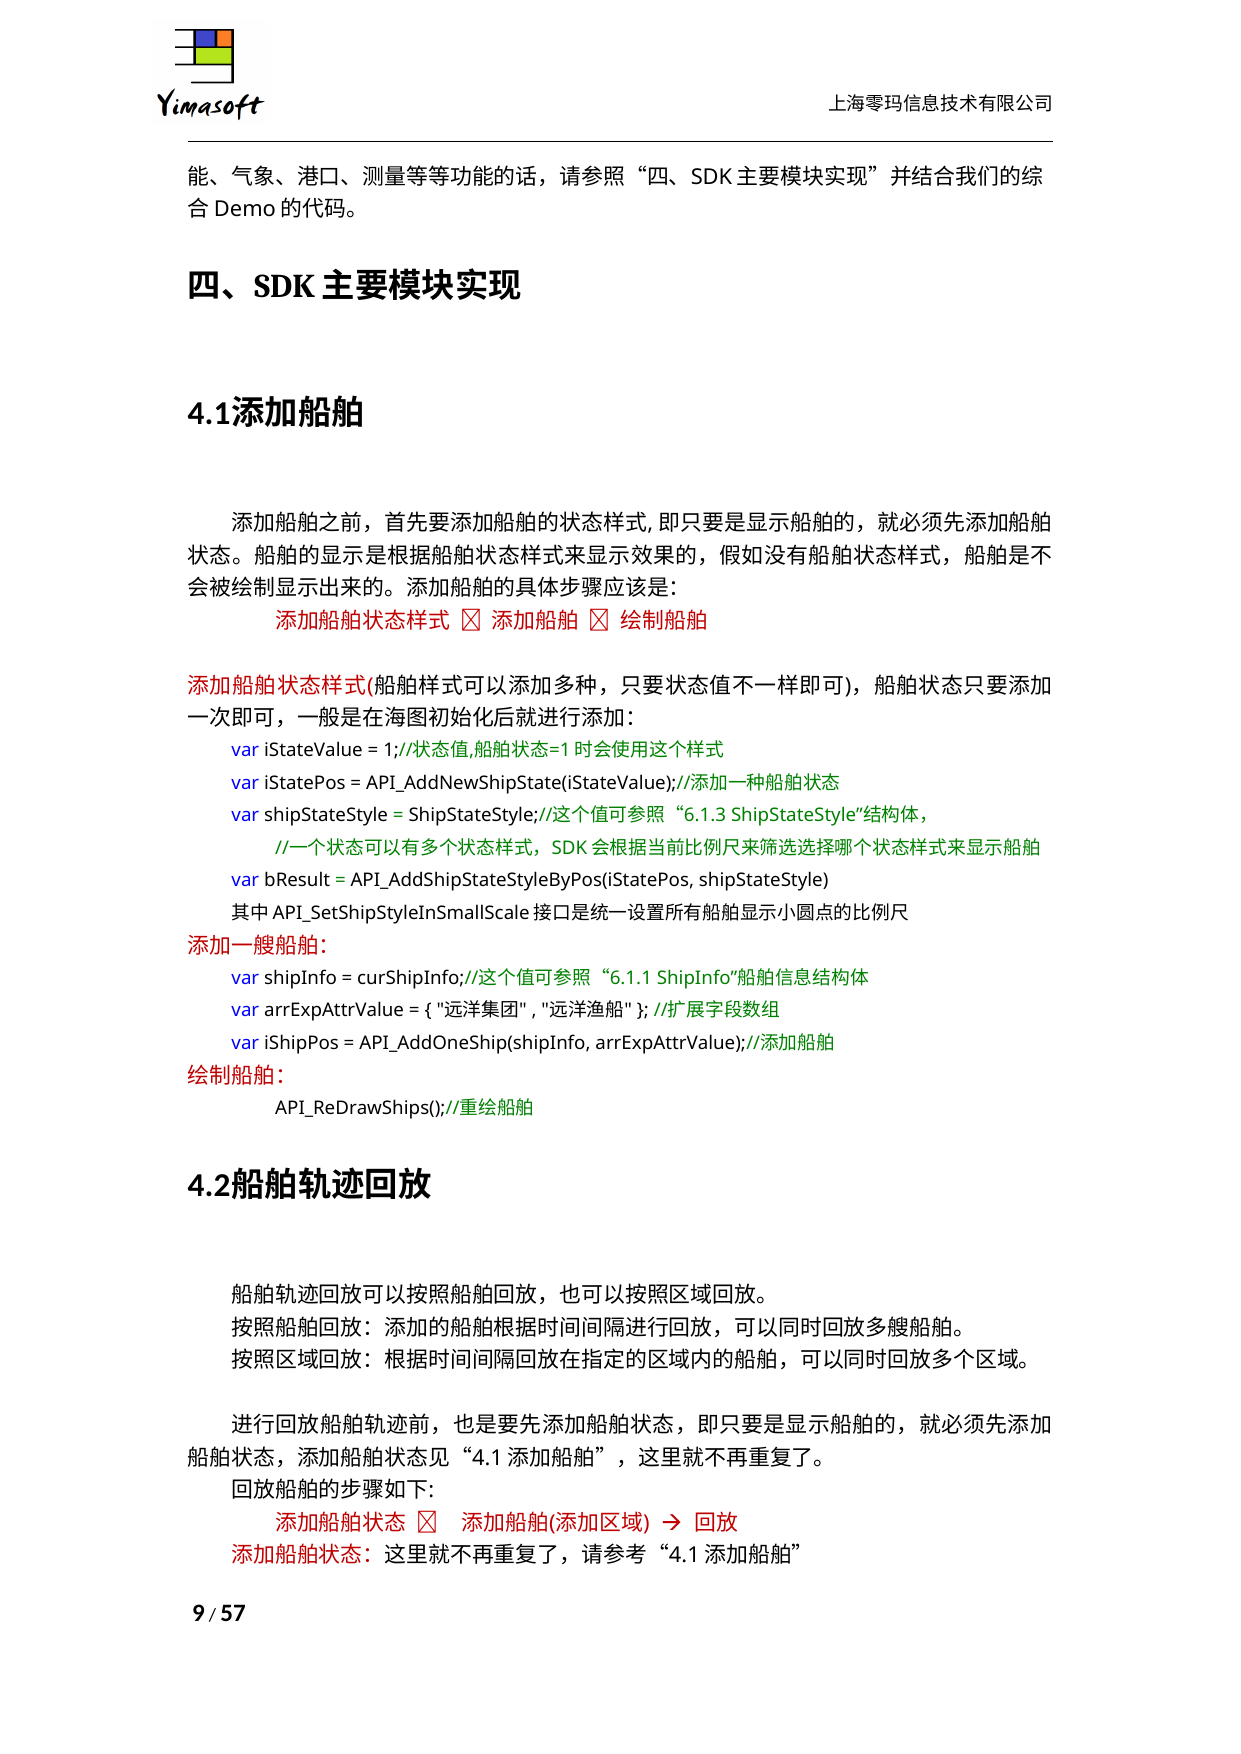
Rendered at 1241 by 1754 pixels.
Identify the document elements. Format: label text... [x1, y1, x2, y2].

subtitle 船舶轨迹回放 [187, 1149, 1053, 1214]
subtitle 添加船舶 [187, 378, 1053, 443]
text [187, 158, 1053, 223]
text 添加船舶之前，首先要添加船舶的状态样式, 即只要是显示船舶的，就必须先添加船舶状态。船舶的显示是根据船舶状态样式来显示效果的，假如没有船舶状态样式，船舶是不会被绘制显示出来的。添加船舶的具体步骤应该是： [187, 505, 1053, 602]
text var iShipPos = API_AddOneShip(shipInfo, arrExpAttrValue);//添加船舶 [187, 1025, 1053, 1057]
text 船舶轨迹回放可以按照船舶回放，也可以按照区域回放。 [187, 1277, 1053, 1309]
text 进行回放船舶轨迹前，也是要先添加船舶状态，即只要是显示船舶的，就必须先添加船舶状态，添加船舶状态见“4.1添加船舶”，这里就不再重复了。 [187, 1407, 1053, 1472]
text 按照区域回放：根据时间间隔回放在指定的区域内的船舶，可以同时回放多个区域。 [187, 1342, 1053, 1374]
text 绘制船舶： [187, 1057, 1053, 1090]
text 添加一艘船舶： [187, 927, 1053, 960]
text 回放船舶的步骤如下: [187, 1472, 1053, 1504]
text 添加船舶状态：这里就不再重复了，请参考“4.1添加船舶” [187, 1537, 1053, 1569]
text var shipStateStyle = ShipStateStyle;//这个值可参照“6.1.3 ShipStateStyle”结构体， [187, 797, 1053, 830]
text 添加船舶状态样式 添加船舶 绘制船舶 [231, 602, 1053, 635]
text 按照船舶回放：添加的船舶根据时间间隔进行回放，可以同时回放多艘船舶。 [187, 1309, 1053, 1342]
text var shipInfo = curShipInfo;//这个值可参照“6.1.1 ShipInfo”船舶信息结构体 [187, 960, 1053, 992]
text var bResult = API_AddShipStateStyleByPos(iStatePos, shipStateStyle) [187, 862, 1053, 895]
text 添加船舶状态样式(船舶样式可以添加多种，只要状态值不一样即可)，船舶状态只要添加一次即可，一般是在海图初始化后就进行添加： [187, 667, 1053, 732]
text var iStatePos = API_AddNewShipState(iStateValue);//添加一种船舶状态 [187, 765, 1053, 797]
text 其中API_SetShipStyleInSmallScale接口是统一设置所有船舶显示小圆点的比例尺 [187, 895, 1053, 927]
picture [150, 19, 271, 125]
subtitle 四、SDK主要模块实现 [187, 251, 1053, 316]
text //一个状态可以有多个状态样式，SDK会根据当前比例尺来筛选选择哪个状态样式来显示船舶 [231, 830, 1053, 862]
text 添加船舶状态 添加船舶(添加区域) 回放 [187, 1504, 1053, 1537]
text var iStateValue = 1;//状态值,船舶状态=1时会使用这个样式 [187, 732, 1053, 765]
text API_ReDrawShips();//重绘船舶 [187, 1090, 1053, 1122]
text var arrExpAttrValue = { "远洋集团" , "远洋渔船" }; //扩展字段数组 [187, 992, 1053, 1025]
